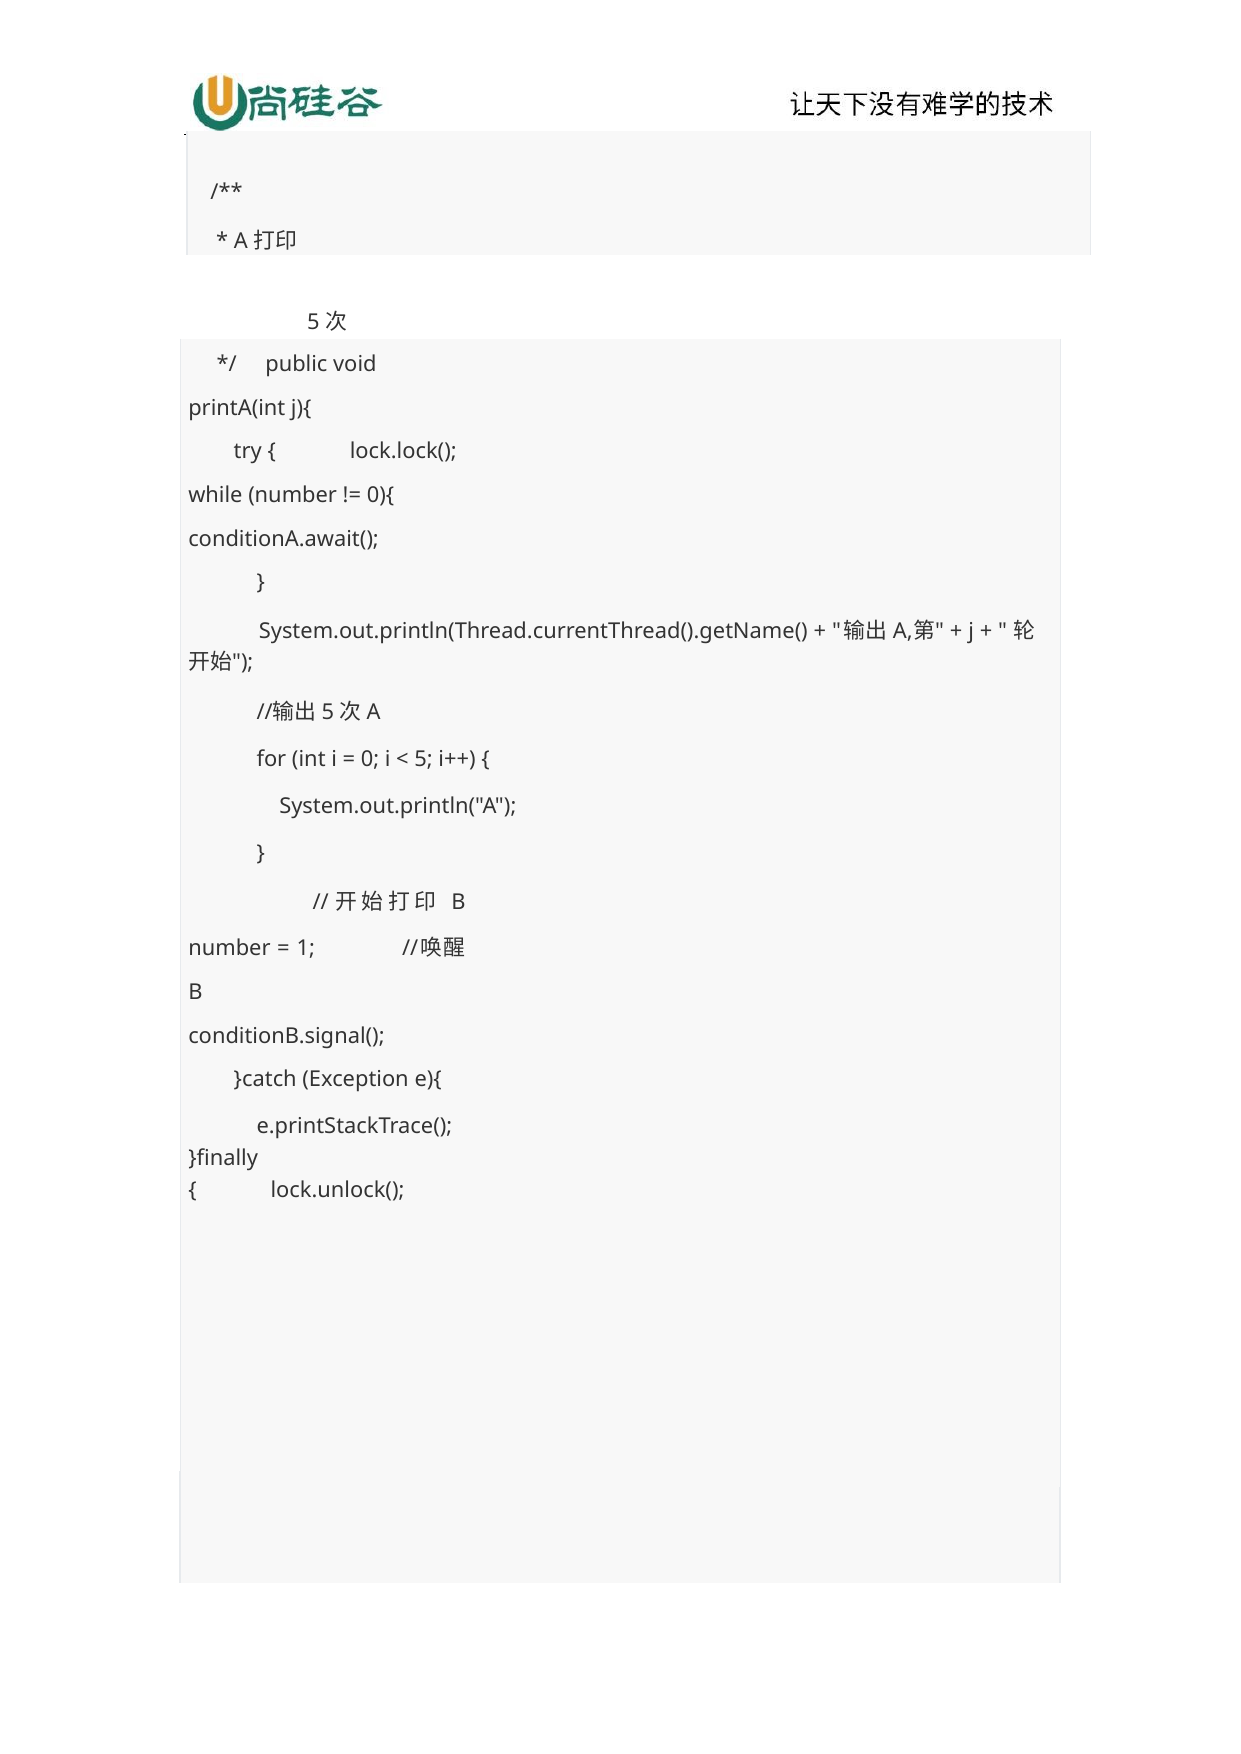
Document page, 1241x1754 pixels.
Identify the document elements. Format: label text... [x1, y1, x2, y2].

text 5 次 [150, 304, 347, 336]
table_header */ public void printA(int j){ try { lock.lock(); while (number != 0){ conditionA.await(); } System.out.println(Thread.currentThread().getName() + "输出 A,第" + j + " 轮开始"); //输出 5 次 A for (int i = 0; i < 5; i++) { System.out.println("A"); } //开始打印 B number = 1; //唤醒 B conditionB.signal(); }catch (Exception e){ e.printStackTrace(); }finally { lock.unlock(); [181, 339, 1060, 1487]
picture [190, 73, 1056, 131]
